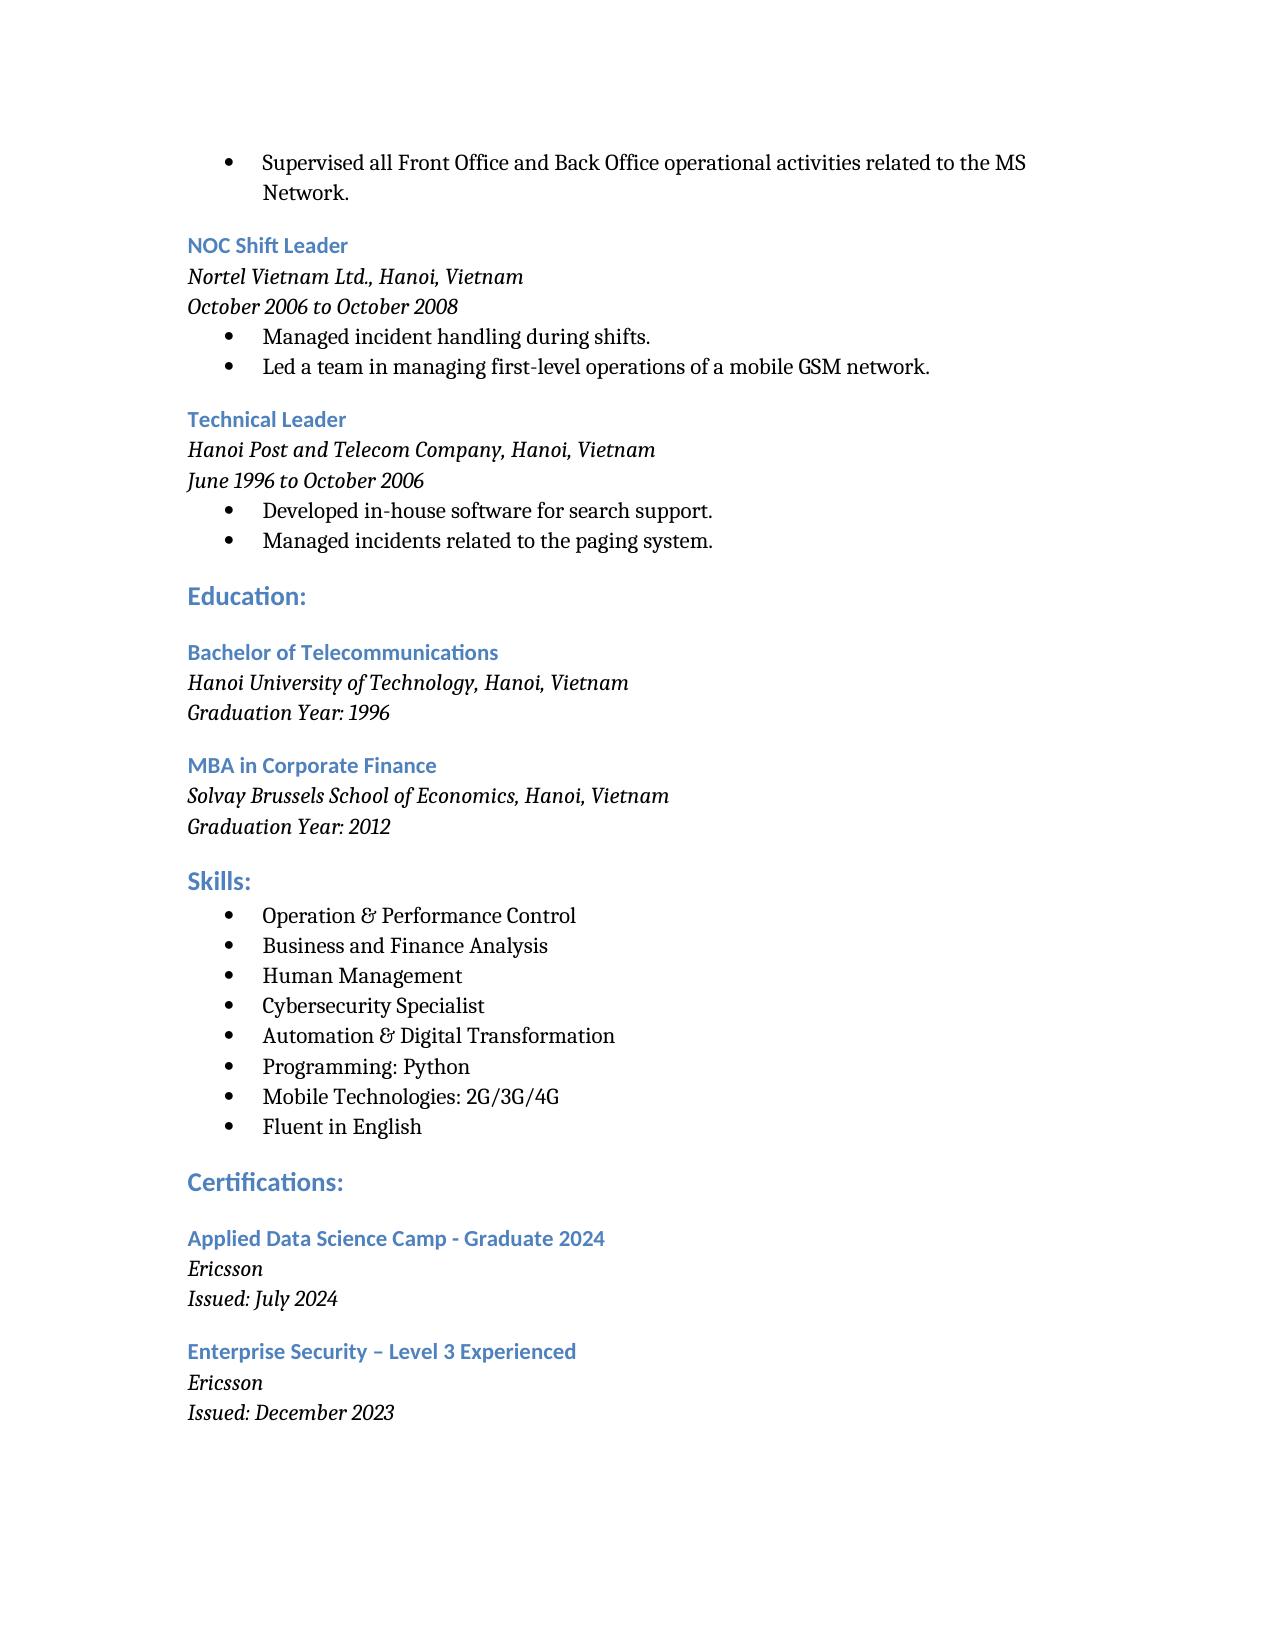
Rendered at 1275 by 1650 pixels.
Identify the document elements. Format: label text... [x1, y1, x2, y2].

subtitle Applied Data Science Camp - Graduate 2024 [187, 1224, 1087, 1252]
subtitle Technical Leader [187, 405, 1087, 433]
list Developed in-house software for search support. [225, 498, 1087, 524]
subtitle Education: [187, 579, 1087, 612]
subtitle Certifications: [187, 1165, 1087, 1198]
list Fluent in English [225, 1114, 1087, 1140]
text Issued: December 2023 [187, 1399, 1087, 1426]
subtitle MBA in Corporate Finance [187, 751, 1087, 779]
text Issued: July 2024 [187, 1286, 1087, 1312]
list Cybersecurity Specialist [225, 993, 1087, 1019]
subtitle Skills: [187, 864, 1087, 898]
text Graduation Year: 2012 [187, 813, 1087, 840]
text Hanoi Post and Telecom Company, Hanoi, Vietnam [187, 437, 1087, 464]
list Mobile Technologies: 2G/3G/4G [225, 1084, 1087, 1110]
text Nortel Vietnam Ltd., Hanoi, Vietnam [187, 263, 1087, 290]
list Human Management [225, 963, 1087, 989]
text June 1996 to October 2006 [187, 467, 1087, 494]
text Ericsson [187, 1256, 1087, 1282]
list Automation & Digital Transformation [225, 1023, 1087, 1050]
list Business and Finance Analysis [225, 933, 1087, 959]
list Programming: Python [225, 1053, 1087, 1080]
list Supervised all Front Office and Back Office operational activities related to the MS Network. [225, 150, 1087, 207]
text Solvay Brussels School of Economics, Hanoi, Vietnam [187, 783, 1087, 810]
list Managed incident handling during shifts. [225, 324, 1087, 350]
text October 2006 to October 2008 [187, 294, 1087, 320]
list Led a team in managing first-level operations of a mobile GSM network. [225, 354, 1087, 380]
text Hanoi University of Technology, Hanoi, Vietnam [187, 670, 1087, 696]
list Operation & Performance Control [225, 902, 1087, 929]
subtitle Enterprise Security – Level 3 Experienced [187, 1337, 1087, 1365]
subtitle Bachelor of Telecommunications [187, 638, 1087, 666]
text Graduation Year: 1996 [187, 700, 1087, 726]
list Managed incidents related to the paging system. [225, 528, 1087, 554]
subtitle NOC Shift Leader [187, 231, 1087, 259]
text Ericsson [187, 1369, 1087, 1396]
